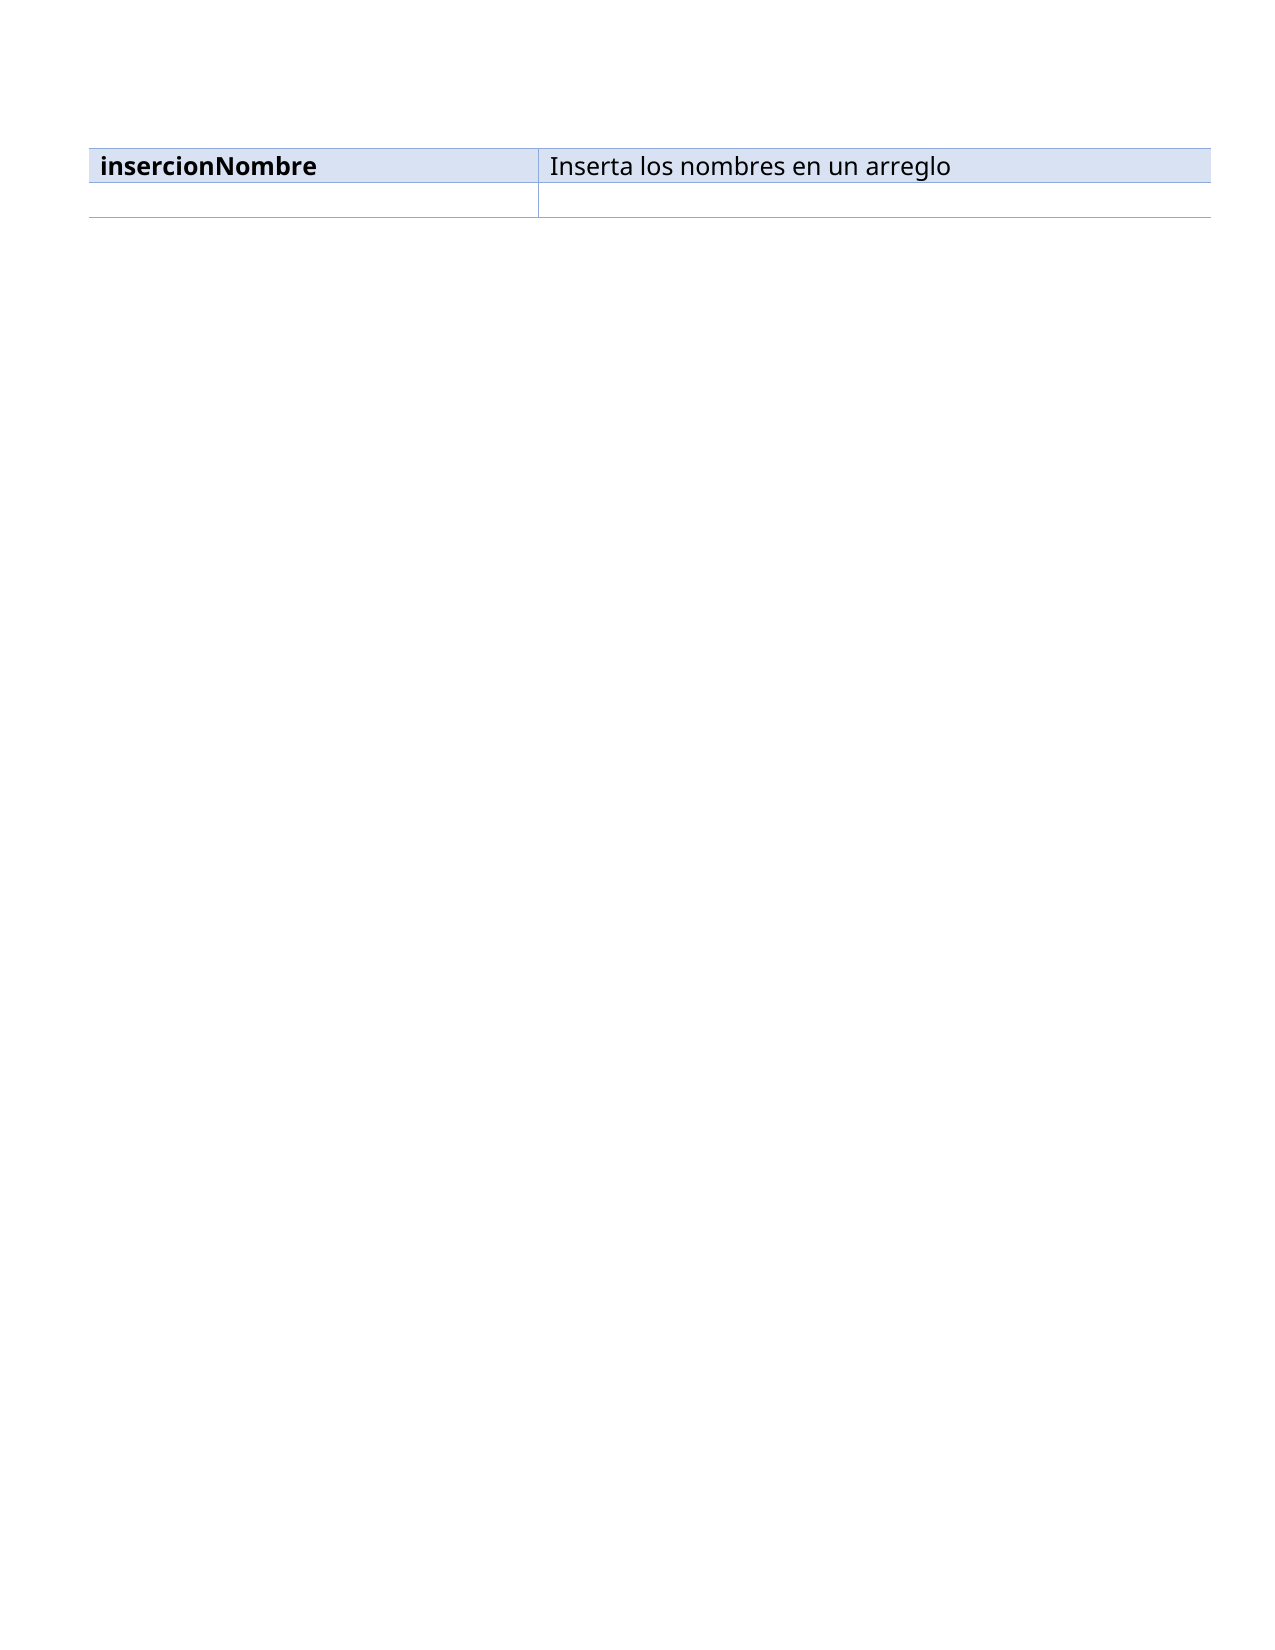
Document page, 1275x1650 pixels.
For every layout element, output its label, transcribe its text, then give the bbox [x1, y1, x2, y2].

table_cell [89, 183, 538, 217]
table_cell insercionNombre [89, 149, 538, 182]
table_cell [539, 183, 1211, 217]
table_cell Inserta los nombres en un arreglo [539, 149, 1211, 182]
